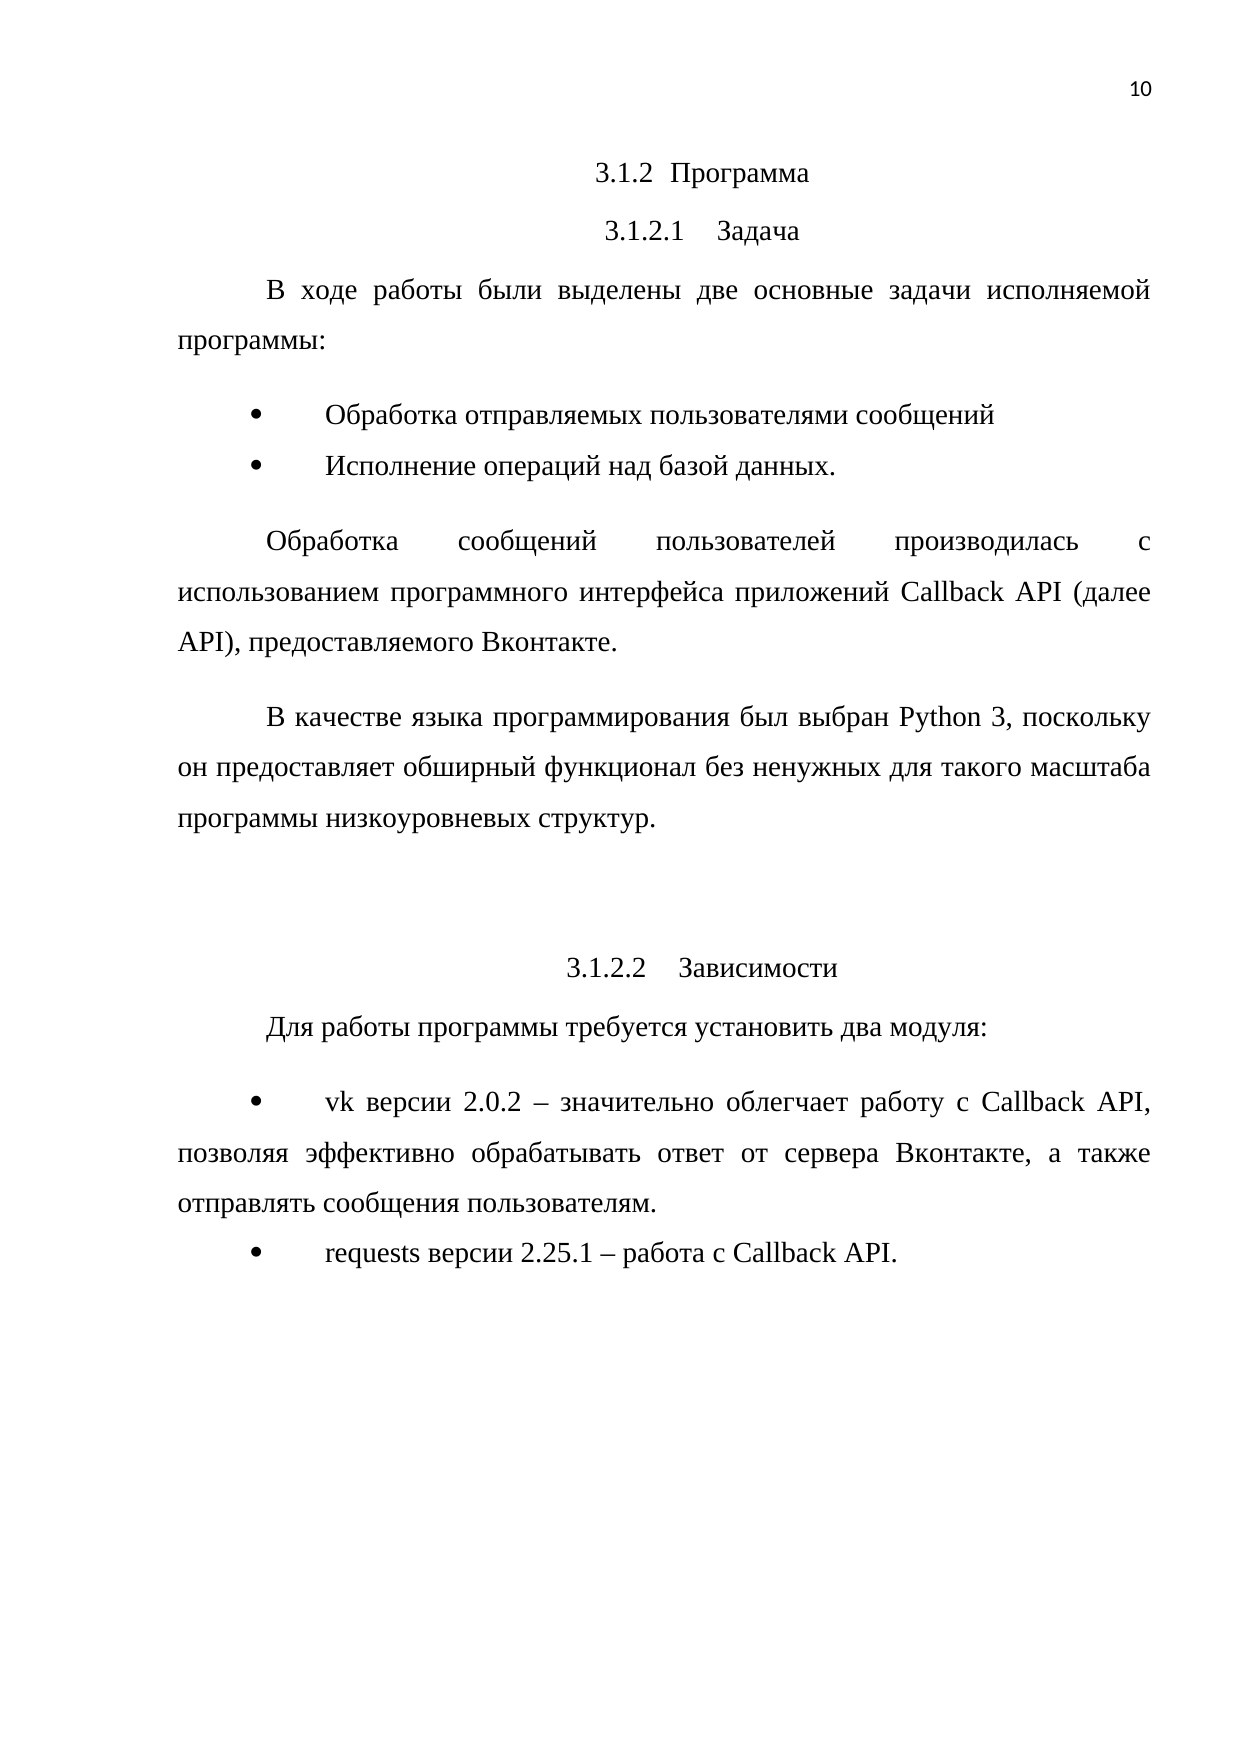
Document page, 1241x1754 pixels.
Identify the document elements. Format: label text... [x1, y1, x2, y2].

list Исполнение операций над базой данных. [177, 448, 1152, 482]
text В ходе работы были выделены две основные задачи исполняемой программы: [177, 272, 1152, 356]
list Задача [252, 213, 1152, 247]
list Обработка отправляемых пользователями сообщений [177, 397, 1152, 431]
list Зависимости [252, 951, 1152, 984]
text Для работы программы требуется установить два модуля: [177, 1009, 1152, 1043]
list Программа [252, 155, 1152, 188]
text Обработка сообщений пользователей производилась с использованием программного интерфейса приложений Callback API (далее API), предоставляемого Вконтакте. [177, 523, 1152, 657]
text В качестве языка программирования был выбран Python 3, поскольку он предоставляет обширный функционал без ненужных для такого масштаба программы низкоуровневых структур. [177, 699, 1152, 833]
list requests версии 2.25.1 – работа с Callback API. [177, 1235, 1152, 1269]
list vk версии 2.0.2 – значительно облегчает работу с Callback API, позволяя эффективно обрабатывать ответ от сервера Вконтакте, а также отправлять сообщения пользователям. [177, 1084, 1152, 1219]
